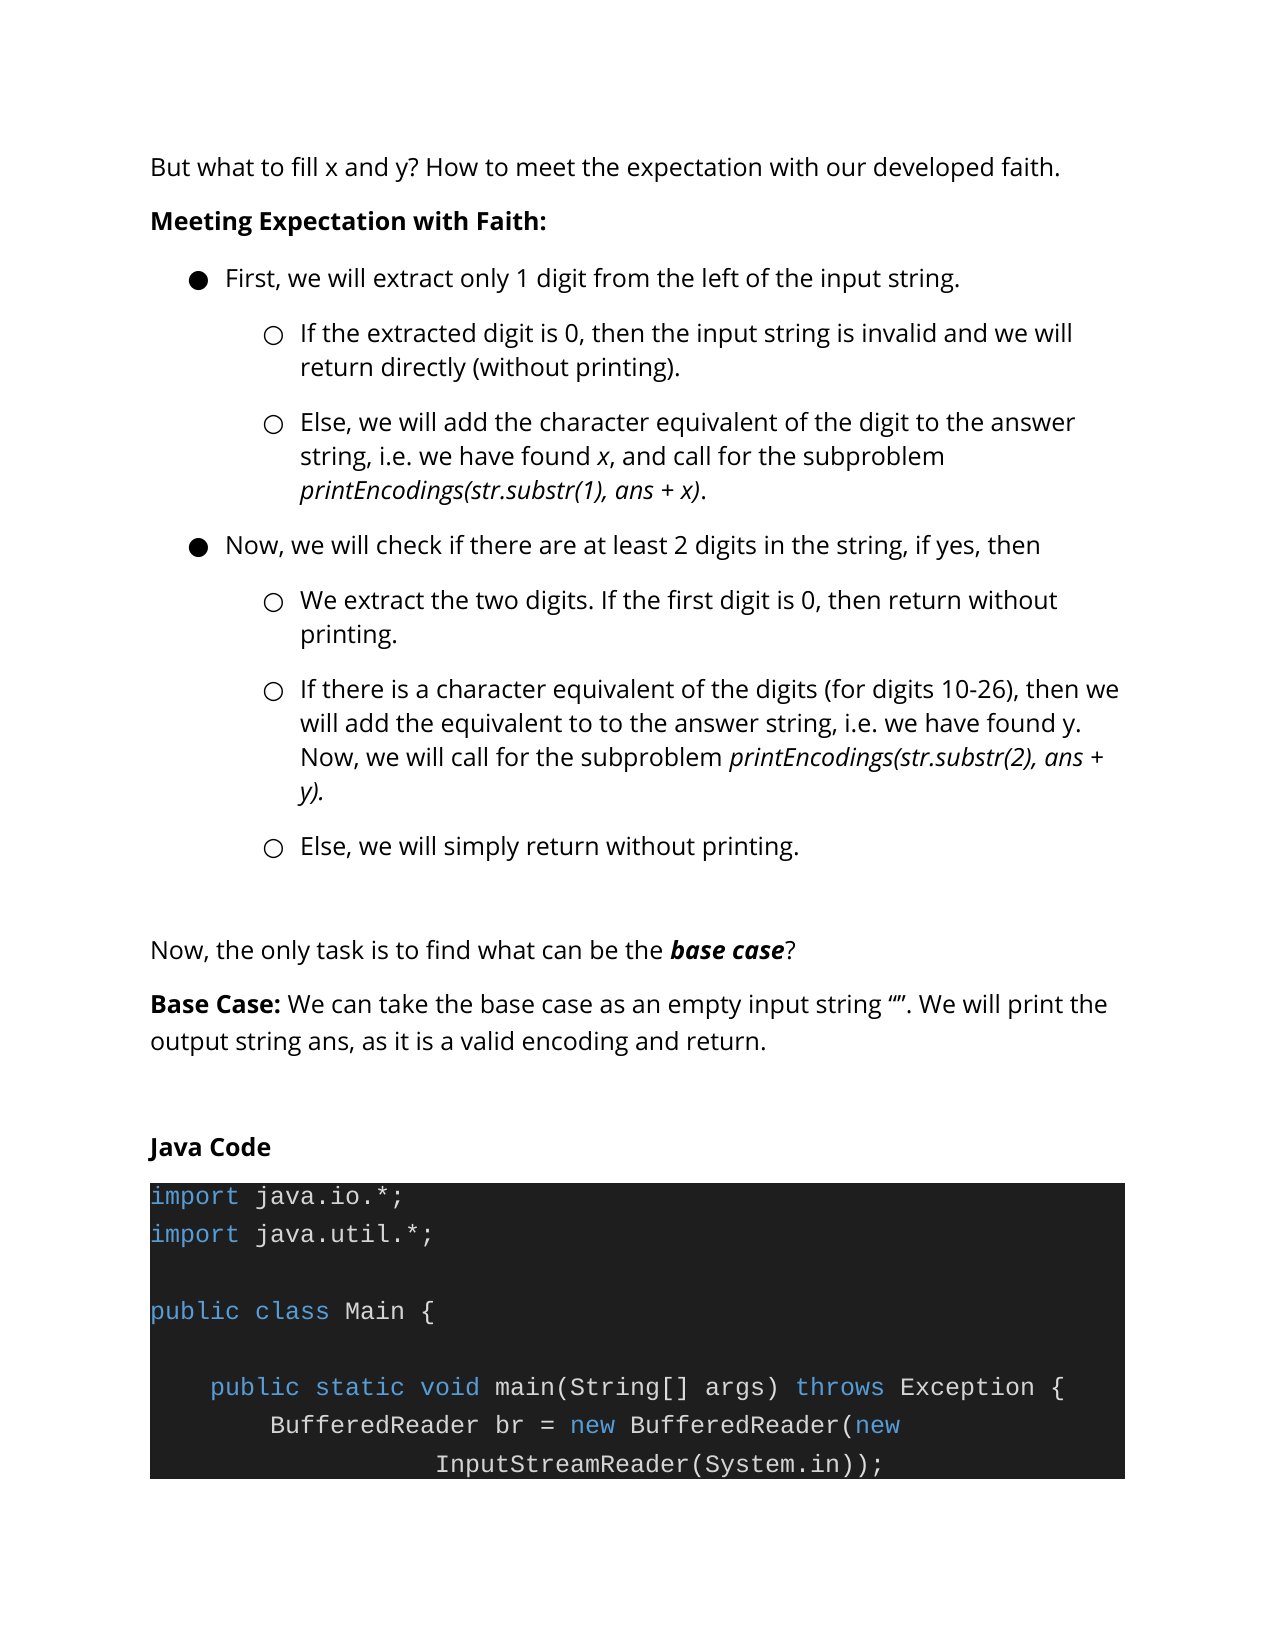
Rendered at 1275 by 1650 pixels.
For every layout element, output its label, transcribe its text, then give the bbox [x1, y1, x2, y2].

text InputStreamReader(System.in)); [150, 1451, 1125, 1479]
text Meeting Expectation with Faith: [150, 203, 1125, 237]
list First, we will extract only 1 digit from the left of the input string. [187, 261, 1125, 295]
list If there is a character equivalent of the digits (for digits 10-26), then we will add the equivalent to to the answer string, i.e. we have found y. Now, we will call for the subproblem printEncodings(str.substr(2), ans + y). [262, 672, 1125, 808]
text Base Case: We can take the base case as an empty input string “”. We will print the output string ans, as it is a valid encoding and return. [150, 986, 1125, 1057]
text Now, the only task is to find what can be the base case? [150, 933, 1125, 967]
list Now, we will check if there are at least 2 digits in the string, if yes, then [187, 528, 1125, 562]
list We extract the two digits. If the first digit is 0, then return without printing. [262, 583, 1125, 651]
list If the extracted digit is 0, then the input string is invalid and we will return directly (without printing). [262, 316, 1125, 384]
text BufferedReader br = new BufferedReader(new [150, 1413, 1125, 1441]
text But what to fill x and y? How to meet the expectation with our developed faith. [150, 150, 1125, 184]
text Java Code [150, 1130, 1125, 1164]
list Else, we will add the character equivalent of the digit to the answer string, i.e. we have found x, and call for the subproblem printEncodings(str.substr(1), ans + x). [262, 405, 1125, 507]
text public static void main(String[] args) throws Exception { [150, 1375, 1125, 1403]
list Else, we will simply return without printing. [262, 829, 1125, 863]
text public class Main { [150, 1298, 1125, 1327]
text import java.io.*; [150, 1183, 1125, 1212]
text import java.util.*; [150, 1222, 1125, 1250]
